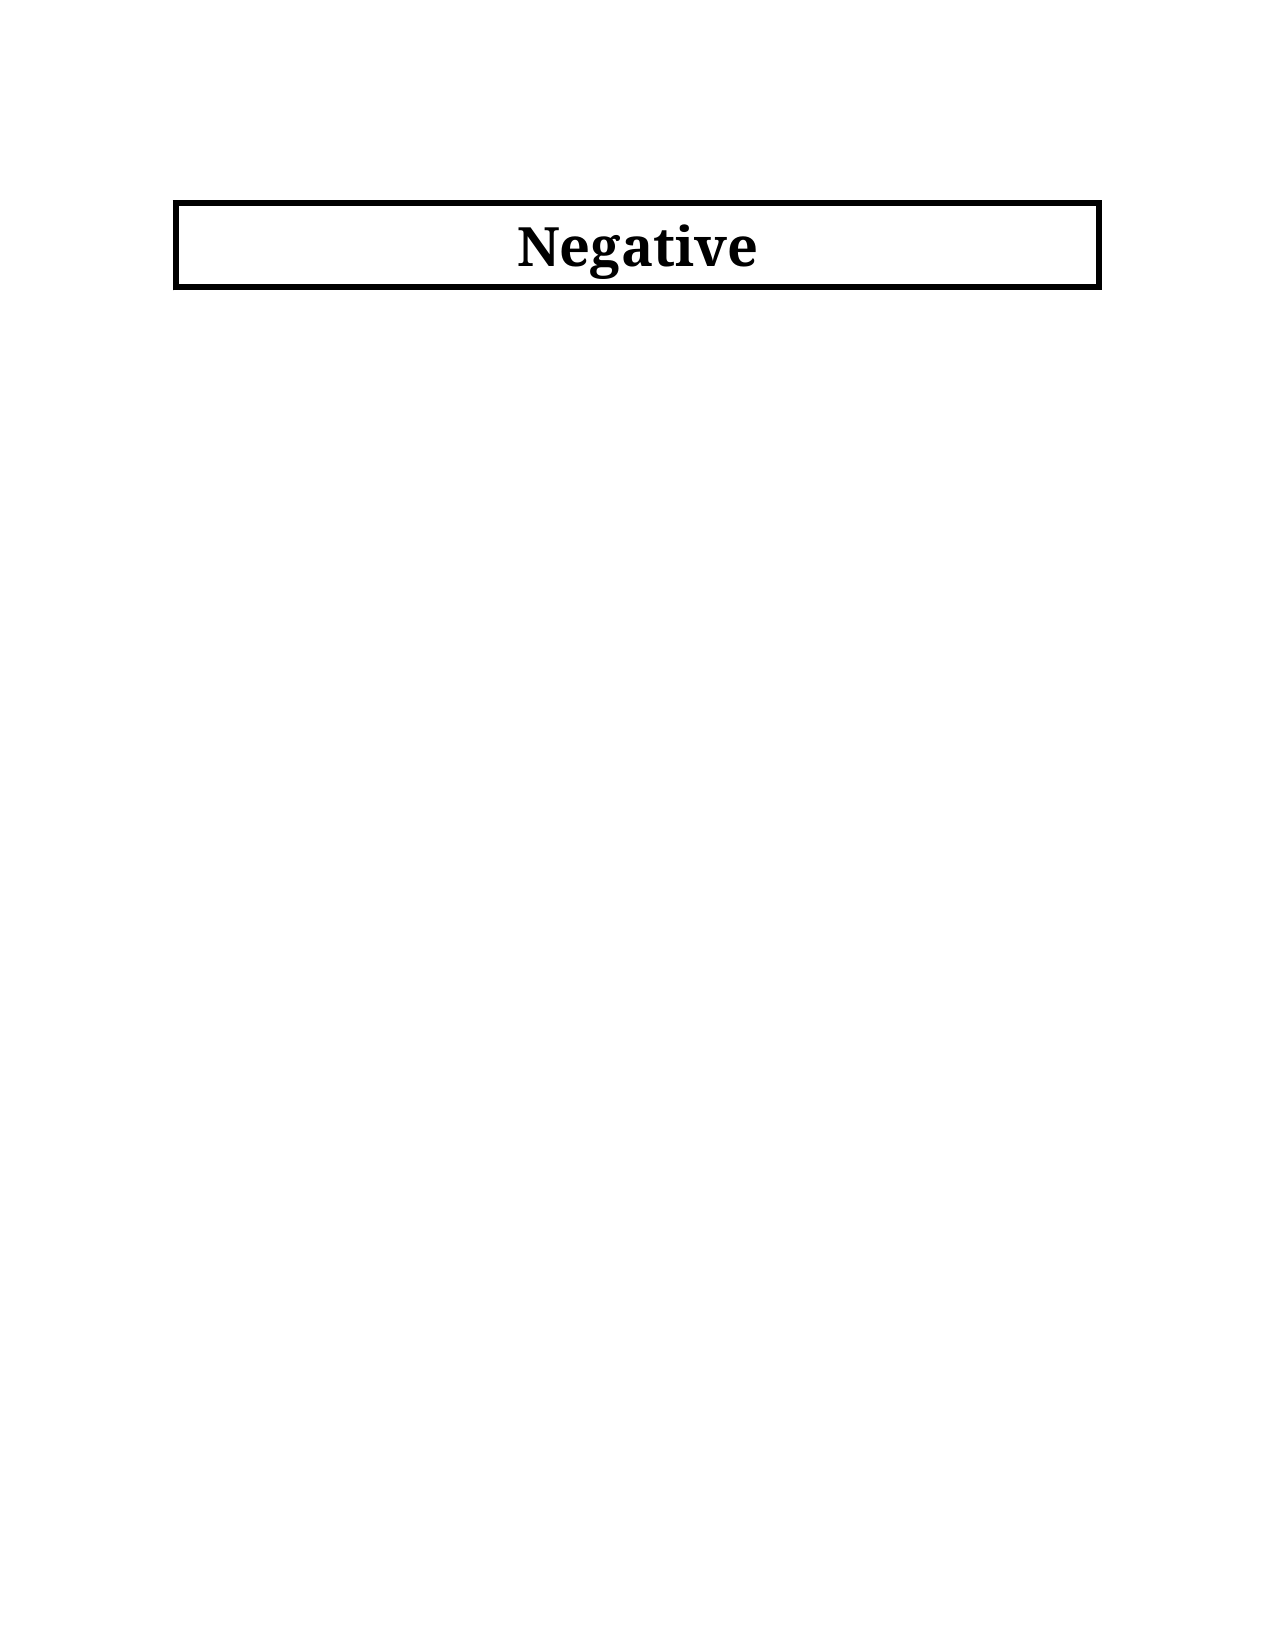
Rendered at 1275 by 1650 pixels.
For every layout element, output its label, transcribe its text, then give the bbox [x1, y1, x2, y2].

subtitle Negative [179, 206, 1096, 284]
